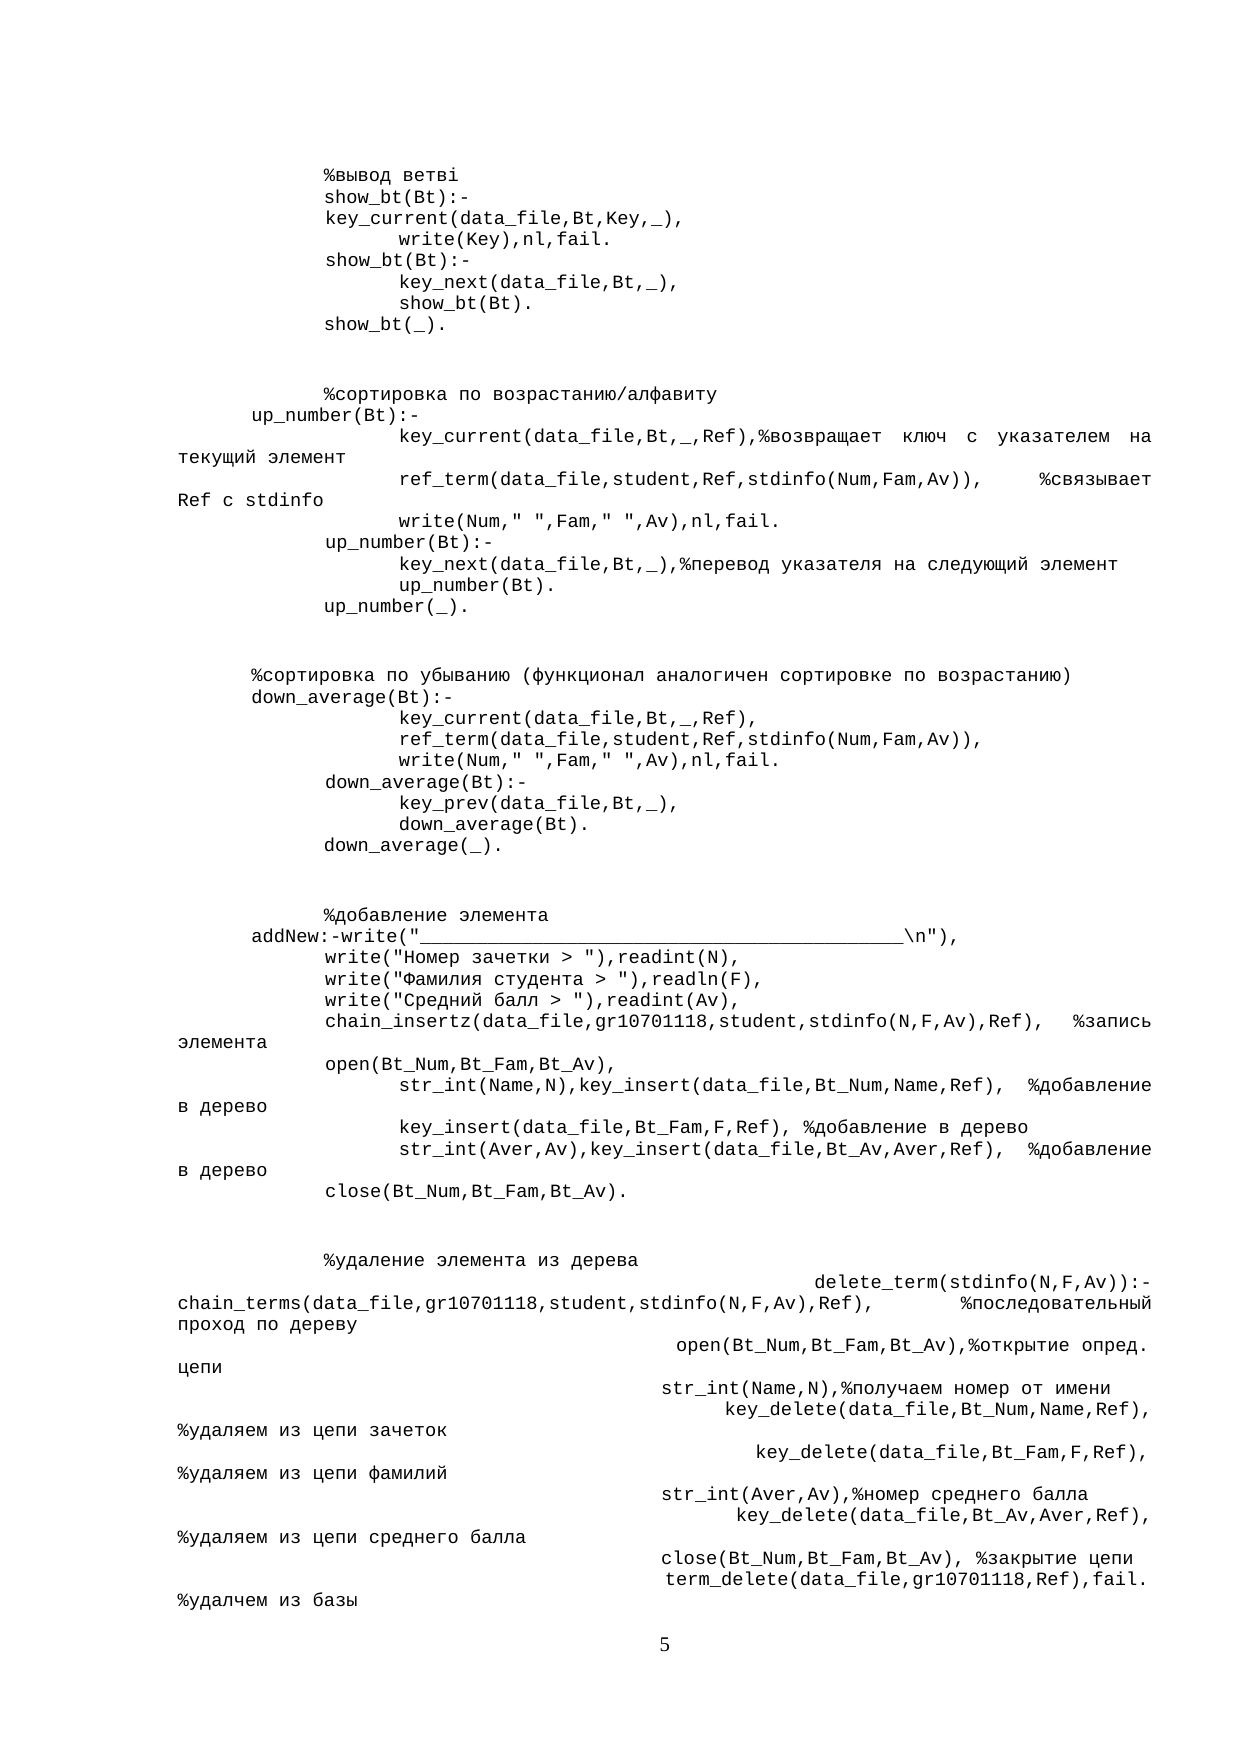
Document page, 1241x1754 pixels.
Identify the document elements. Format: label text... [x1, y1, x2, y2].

text write("Средний балл > "),readint(Av), [177, 991, 1152, 1012]
text key_insert(data_file,Bt_Fam,F,Ref), %добавление в дерево [177, 1118, 1152, 1139]
text write("Номер зачетки > "),readint(N), [177, 948, 1152, 969]
text key_next(data_file,Bt,_),%перевод указателя на следующий элемент [177, 554, 1152, 576]
text up_number(Bt):- [177, 533, 1152, 554]
text up_number(_). [177, 597, 1152, 618]
text show_bt(_). [177, 315, 1152, 336]
text key_prev(data_file,Bt,_), [177, 794, 1152, 815]
text %сортировка по убыванию (функционал аналогичен сортировке по возрастанию) [177, 666, 1152, 687]
text str_int(Name,N),key_insert(data_file,Bt_Num,Name,Ref), %добавление в дерево [177, 1076, 1152, 1118]
text key_current(data_file,Bt,Key,_), [177, 209, 1152, 230]
text up_number(Bt). [177, 576, 1152, 597]
text up_number(Bt):- [177, 406, 1152, 427]
text ref_term(data_file,student,Ref,stdinfo(Num,Fam,Av)), [177, 730, 1152, 751]
text key_delete(data_file,Bt_Num,Name,Ref), %удаляем из цепи зачеток [177, 1400, 1152, 1442]
text key_current(data_file,Bt,_,Ref),%возвращает ключ с указателем на текущий элемент [177, 427, 1152, 469]
text term_delete(data_file,gr10701118,Ref),fail. %удалчем из базы [177, 1570, 1152, 1612]
text key_delete(data_file,Bt_Av,Aver,Ref), %удаляем из цепи среднего балла [177, 1506, 1152, 1549]
text open(Bt_Num,Bt_Fam,Bt_Av), [177, 1054, 1152, 1076]
text close(Bt_Num,Bt_Fam,Bt_Av). [177, 1182, 1152, 1203]
text show_bt(Bt):- [177, 251, 1152, 272]
text write(Num," ",Fam," ",Av),nl,fail. [177, 751, 1152, 772]
text write(Num," ",Fam," ",Av),nl,fail. [177, 512, 1152, 533]
text close(Bt_Num,Bt_Fam,Bt_Av), %закрытие цепи [177, 1549, 1152, 1570]
text write("Фамилия студента > "),readln(F), [177, 969, 1152, 991]
text %вывод ветві [177, 166, 1152, 187]
text str_int(Aver,Av),key_insert(data_file,Bt_Av,Aver,Ref), %добавление в дерево [177, 1139, 1152, 1182]
text addNew:-write("___________________________________________\n"), [177, 927, 1152, 948]
text show_bt(Bt):- [177, 187, 1152, 209]
text %сортировка по возрастанию/алфавиту [177, 384, 1152, 406]
text %удаление элемента из дерева [177, 1251, 1152, 1272]
text down_average(Bt):- [177, 687, 1152, 709]
text key_next(data_file,Bt,_), [177, 272, 1152, 294]
text delete_term(stdinfo(N,F,Av)):-chain_terms(data_file,gr10701118,student,stdinfo(N,F,Av),Ref), %последовательный проход по дереву [177, 1272, 1152, 1336]
text str_int(Name,N),%получаем номер от имени [177, 1379, 1152, 1400]
text show_bt(Bt). [177, 294, 1152, 315]
text str_int(Aver,Av),%номер среднего балла [177, 1485, 1152, 1506]
text open(Bt_Num,Bt_Fam,Bt_Av),%открытие опред. цепи [177, 1336, 1152, 1379]
text down_average(Bt). [177, 815, 1152, 836]
text %добавление элемента [177, 906, 1152, 927]
text chain_insertz(data_file,gr10701118,student,stdinfo(N,F,Av),Ref), %запись элемента [177, 1012, 1152, 1054]
text ref_term(data_file,student,Ref,stdinfo(Num,Fam,Av)), %связывает Ref c stdinfo [177, 469, 1152, 512]
text key_current(data_file,Bt,_,Ref), [177, 709, 1152, 730]
text down_average(_). [177, 836, 1152, 857]
text write(Key),nl,fail. [177, 230, 1152, 251]
text down_average(Bt):- [177, 772, 1152, 794]
text key_delete(data_file,Bt_Fam,F,Ref), %удаляем из цепи фамилий [177, 1442, 1152, 1485]
